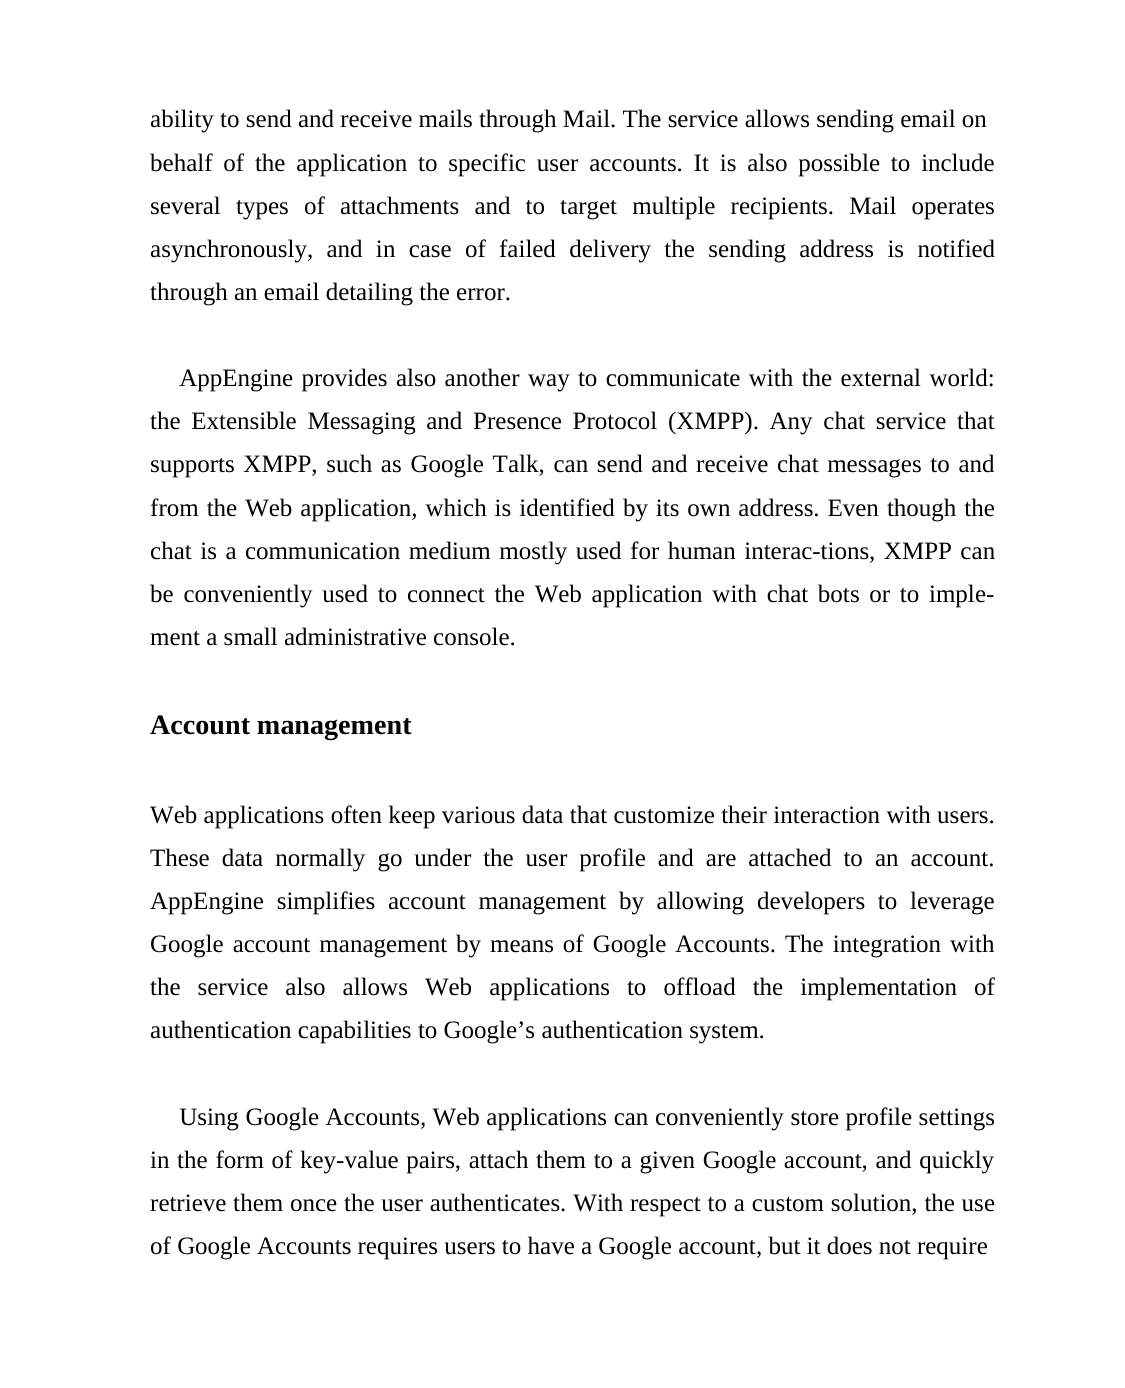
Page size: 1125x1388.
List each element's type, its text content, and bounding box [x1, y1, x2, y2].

text Account management [150, 708, 996, 741]
text AppEngine provides also another way to communicate with the external world: the Extensible Messaging and Presence Protocol (XMPP). Any chat service that supports XMPP, such as Google Talk, can send and receive chat messages to and from the Web application, which is identified by its own address. Even though the chat is a communication medium mostly used for human interac-tions, XMPP can be conveniently used to connect the Web application with chat bots or to imple-ment a small administrative console. [150, 363, 996, 651]
text ability to send and receive mails through Mail. The service allows sending email on [150, 104, 996, 133]
text Web applications often keep various data that customize their interaction with users. These data normally go under the user profile and are attached to an account. AppEngine simplifies account management by allowing developers to leverage Google account management by means of Google Accounts. The integration with the service also allows Web applications to offload the implementation of authentication capabilities to Google’s authentication system. [150, 800, 996, 1044]
text behalf of the application to specific user accounts. It is also possible to include several types of attachments and to target multiple recipients. Mail operates asynchronously, and in case of failed delivery the sending address is notified through an email detailing the error. [150, 148, 996, 306]
text Using Google Accounts, Web applications can conveniently store profile settings in the form of key-value pairs, attach them to a given Google account, and quickly retrieve them once the user authenticates. With respect to a custom solution, the use of Google Accounts requires users to have a Google account, but it does not require [150, 1102, 996, 1260]
